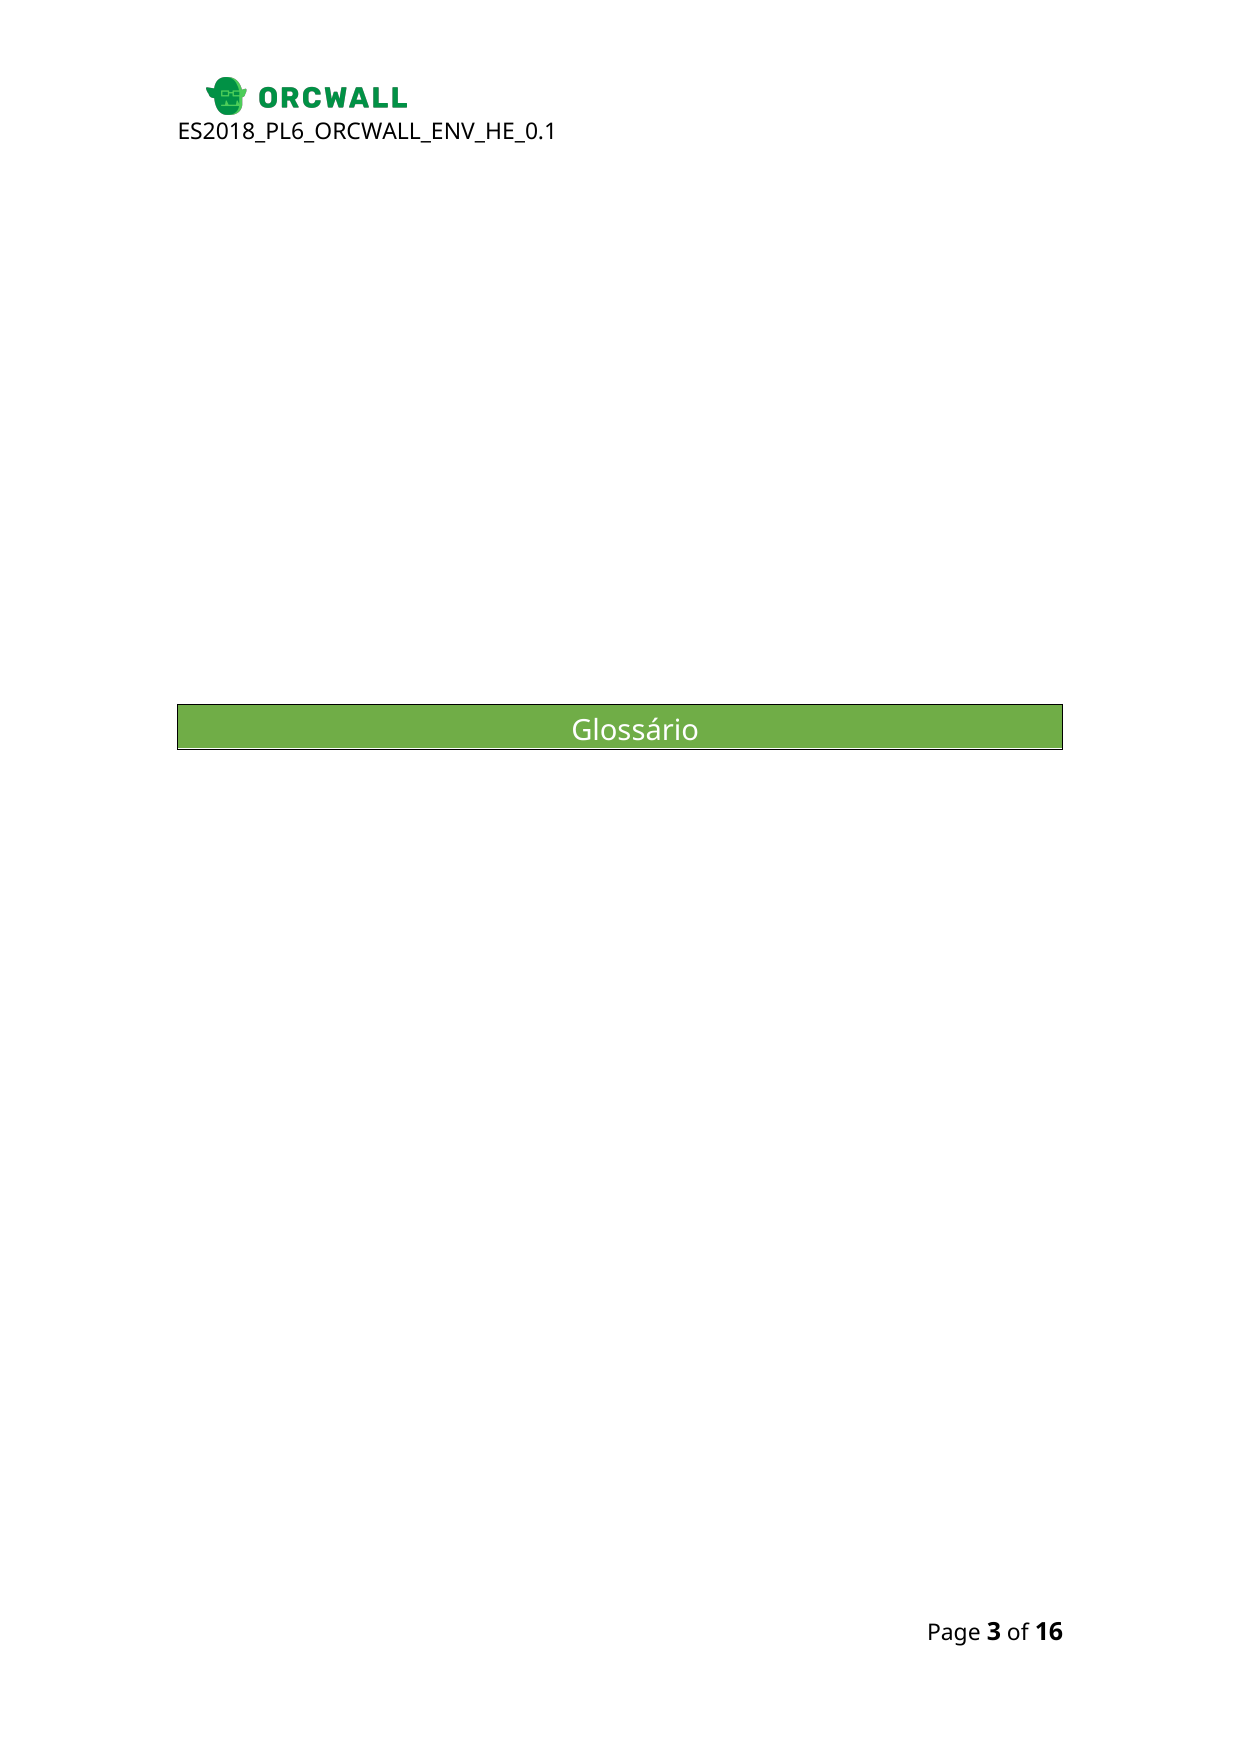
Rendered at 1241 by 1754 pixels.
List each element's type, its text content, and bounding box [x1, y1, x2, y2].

picture [206, 77, 407, 115]
table_header Glossário [178, 705, 1062, 748]
